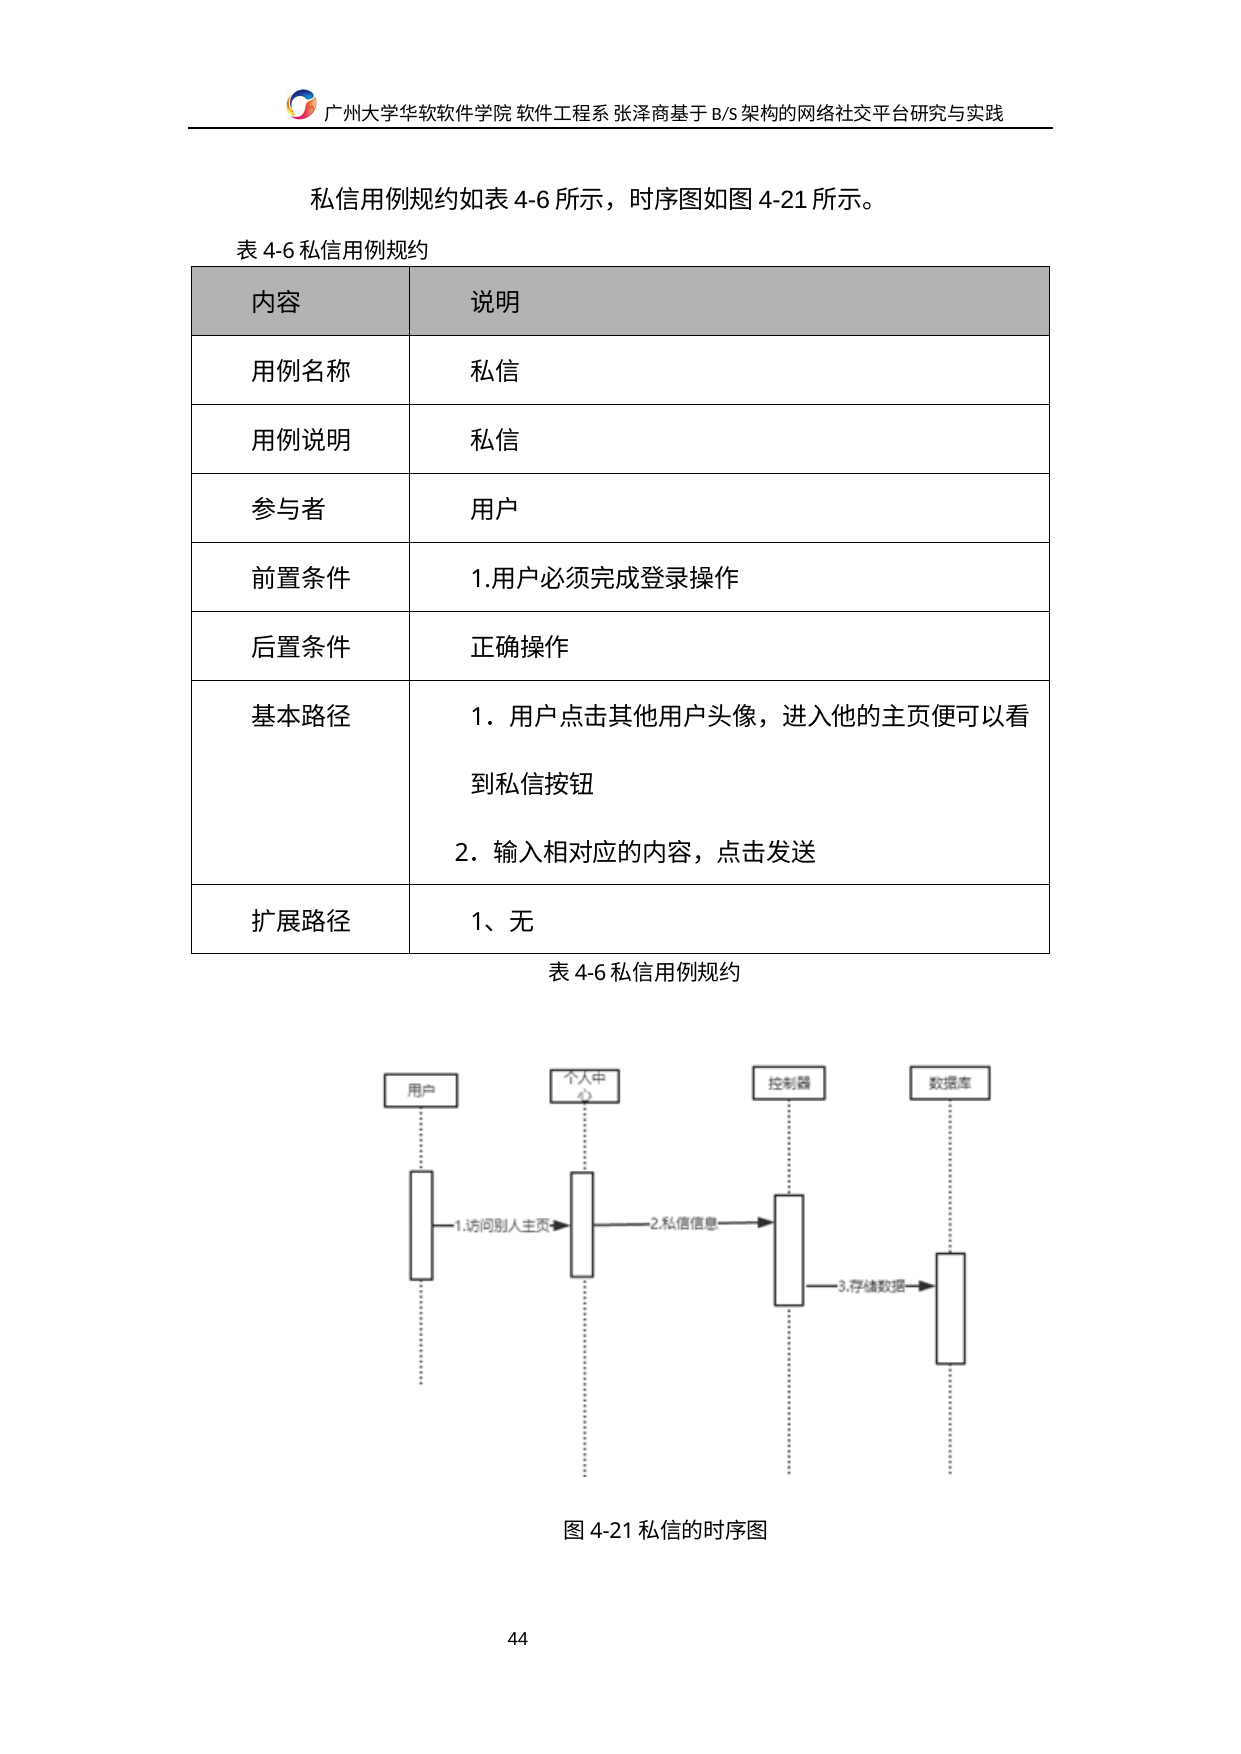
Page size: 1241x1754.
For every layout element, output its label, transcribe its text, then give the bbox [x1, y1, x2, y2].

picture [286, 88, 320, 120]
picture [345, 1029, 994, 1477]
table_cell 后置条件 [192, 612, 409, 679]
table_cell 参与者 [192, 474, 409, 542]
table_cell 基本路径 [192, 681, 409, 884]
table_cell 1.用户必须完成登录操作 [410, 543, 1049, 611]
table_cell 用户 [410, 474, 1049, 542]
text 表4-6私信用例规约 [237, 232, 1053, 266]
table_cell 正确操作 [410, 612, 1049, 679]
table_cell 私信 [410, 336, 1049, 404]
table_header 内容 [192, 267, 409, 335]
table_cell 1、无 [410, 885, 1049, 953]
table_header 说明 [410, 267, 1049, 335]
table_cell 前置条件 [192, 543, 409, 611]
table_cell 1．用户点击其他用户头像，进入他的主页便可以看到私信按钮 2．输入相对应的内容，点击发送 [410, 681, 1049, 884]
text 私信用例规约如表4-6所示，时序图如图4-21所示。 [237, 164, 1053, 232]
table_cell 用例说明 [192, 405, 409, 473]
text 图4-21私信的时序图 [237, 1512, 1053, 1546]
table_cell 扩展路径 [192, 885, 409, 953]
table_cell 用例名称 [192, 336, 409, 404]
text 表4-6私信用例规约 [237, 954, 1053, 988]
table_cell 私信 [410, 405, 1049, 473]
